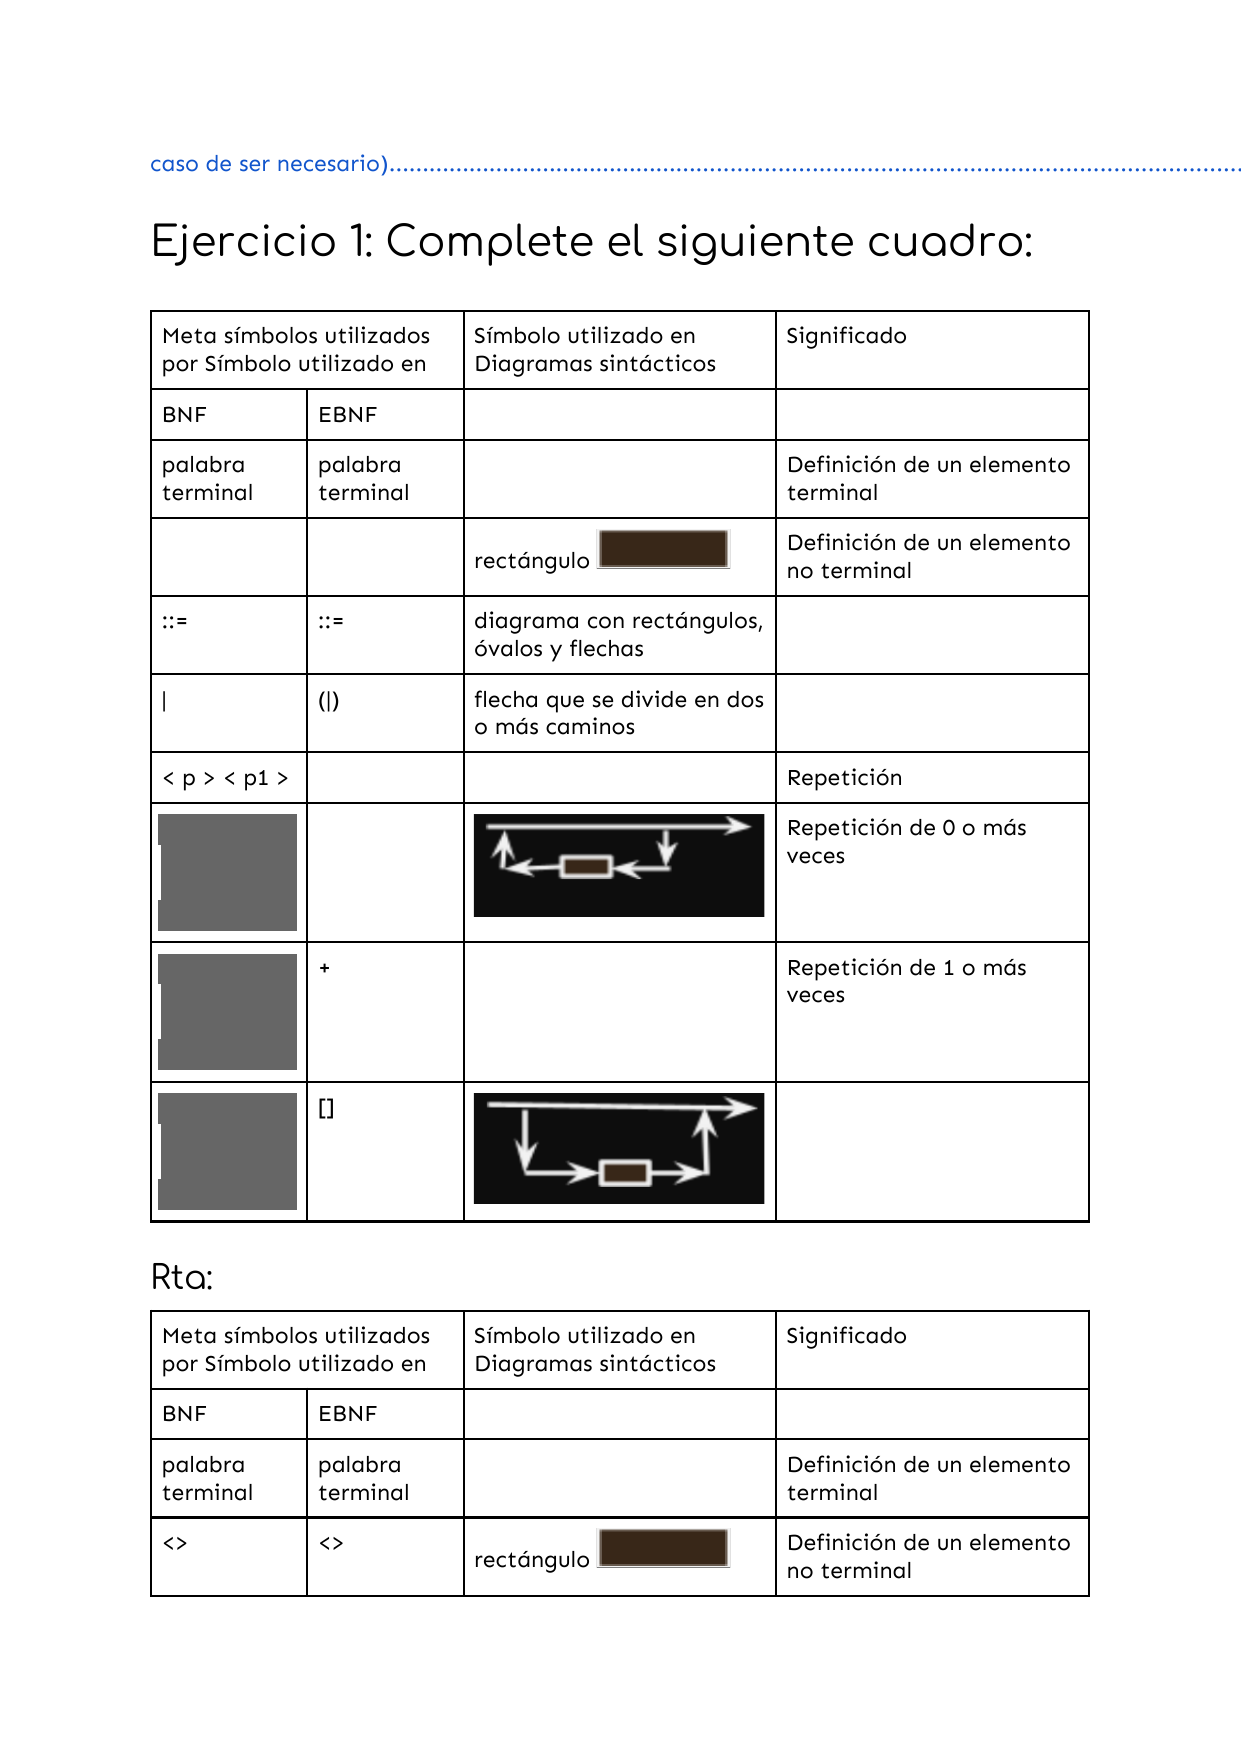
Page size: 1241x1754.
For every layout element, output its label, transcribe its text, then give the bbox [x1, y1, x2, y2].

table_cell [465, 943, 775, 1081]
table_cell ::= [152, 597, 306, 673]
table_cell [777, 675, 1088, 751]
picture [473, 1093, 765, 1204]
table_cell [152, 804, 306, 941]
table_cell EBNF [308, 390, 463, 438]
table_cell [152, 943, 306, 1081]
table_cell | [152, 675, 306, 751]
table_cell [152, 519, 306, 595]
table_cell Definición de un elemento terminal [777, 1440, 1088, 1516]
table_cell rectángulo [465, 519, 775, 595]
table_cell BNF [152, 1390, 306, 1438]
table_cell palabra terminal [308, 441, 463, 517]
table_cell BNF [152, 390, 306, 438]
table_cell flecha que se divide en dos o más caminos [465, 675, 775, 751]
table_cell palabra terminal [308, 1440, 463, 1516]
table_cell (|) [308, 675, 463, 751]
table_cell Definición de un elemento terminal [777, 441, 1088, 517]
table_header Significado [777, 1312, 1088, 1388]
table_cell [465, 441, 775, 517]
table_header Meta símbolos utilizados por Símbolo utilizado en [152, 312, 463, 388]
table_cell [465, 1390, 775, 1438]
picture [596, 1528, 731, 1568]
table_cell [465, 1440, 775, 1516]
table_header Significado [777, 312, 1088, 388]
table_cell Definición de un elemento no terminal [777, 1519, 1088, 1594]
table_header Símbolo utilizado en Diagramas sintácticos [465, 1312, 775, 1388]
table_cell ::= [308, 597, 463, 673]
table_cell [465, 804, 775, 941]
table_cell [777, 1083, 1088, 1220]
picture [596, 529, 731, 569]
table_cell palabra terminal [152, 441, 306, 517]
subtitle Rta: [150, 1260, 1090, 1297]
table_cell [465, 753, 775, 802]
picture [473, 814, 765, 917]
table_cell + [308, 943, 463, 1081]
table_cell [152, 1083, 306, 1220]
table_cell diagrama con rectángulos, óvalos y flechas [465, 597, 775, 673]
table_cell < p > < p1 > [152, 753, 306, 802]
table_cell palabra terminal [152, 1440, 306, 1516]
table_cell EBNF [308, 1390, 463, 1438]
table_cell Definición de un elemento no terminal [777, 519, 1088, 595]
table_header Meta símbolos utilizados por Símbolo utilizado en [152, 1312, 463, 1388]
table_cell [465, 1083, 775, 1220]
table_cell <> [308, 1519, 463, 1594]
table_cell [] [308, 1083, 463, 1220]
table_header Símbolo utilizado en Diagramas sintácticos [465, 312, 775, 388]
table_cell [465, 390, 775, 438]
table_cell <> [152, 1519, 306, 1594]
table_cell [308, 519, 463, 595]
table_cell [308, 753, 463, 802]
table_cell Repetición de 0 o más veces [777, 804, 1088, 941]
table_cell [777, 390, 1088, 438]
table_cell rectángulo [465, 1519, 775, 1594]
table_cell [777, 1390, 1088, 1438]
table_cell Repetición de 1 o más veces [777, 943, 1088, 1081]
subtitle Ejercicio 1: Complete el siguiente cuadro: [150, 219, 1090, 266]
table_cell [777, 597, 1088, 673]
table_cell Repetición [777, 753, 1088, 802]
table_cell [308, 804, 463, 941]
